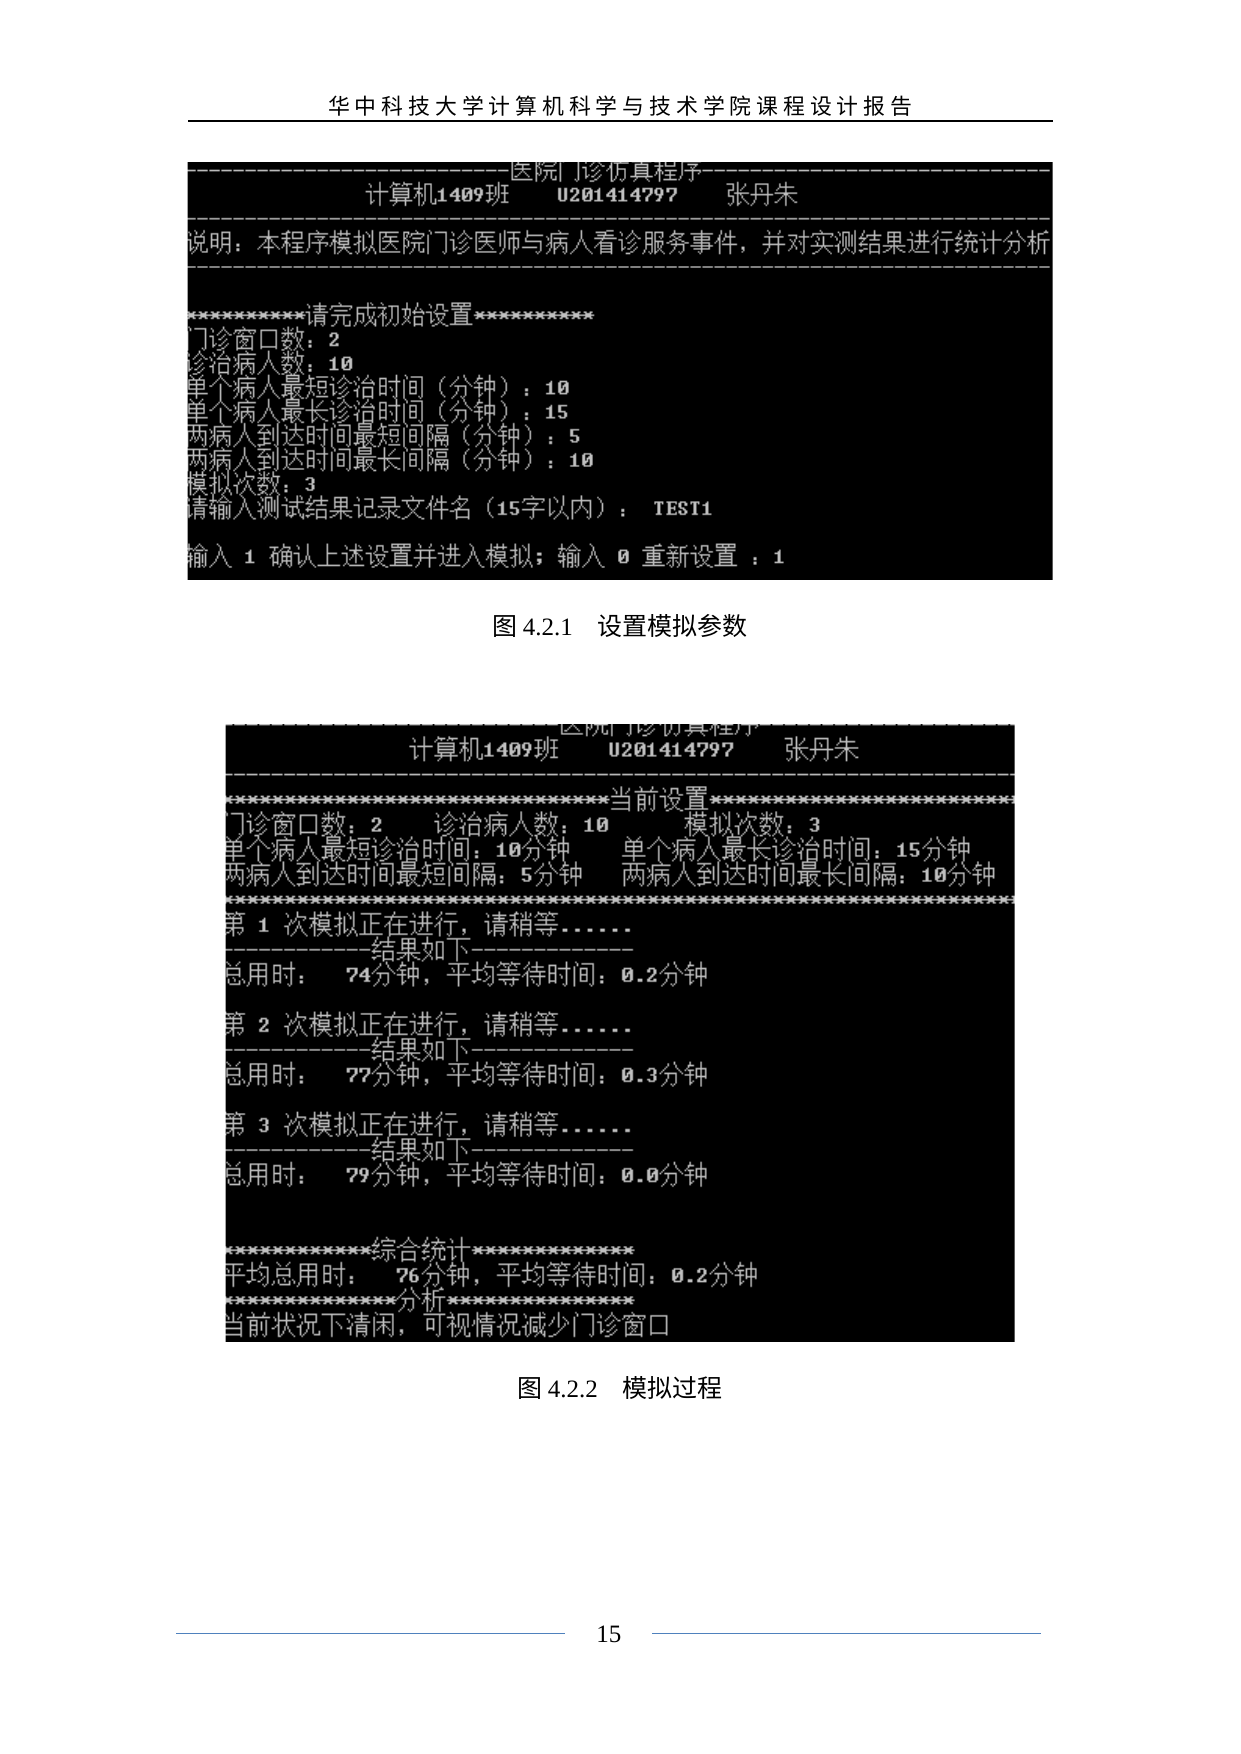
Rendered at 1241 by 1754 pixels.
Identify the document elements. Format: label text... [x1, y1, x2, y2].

text 图4.2.2 模拟过程 [187, 1368, 1053, 1405]
text 图4.2.1 设置模拟参数 [187, 606, 1053, 643]
